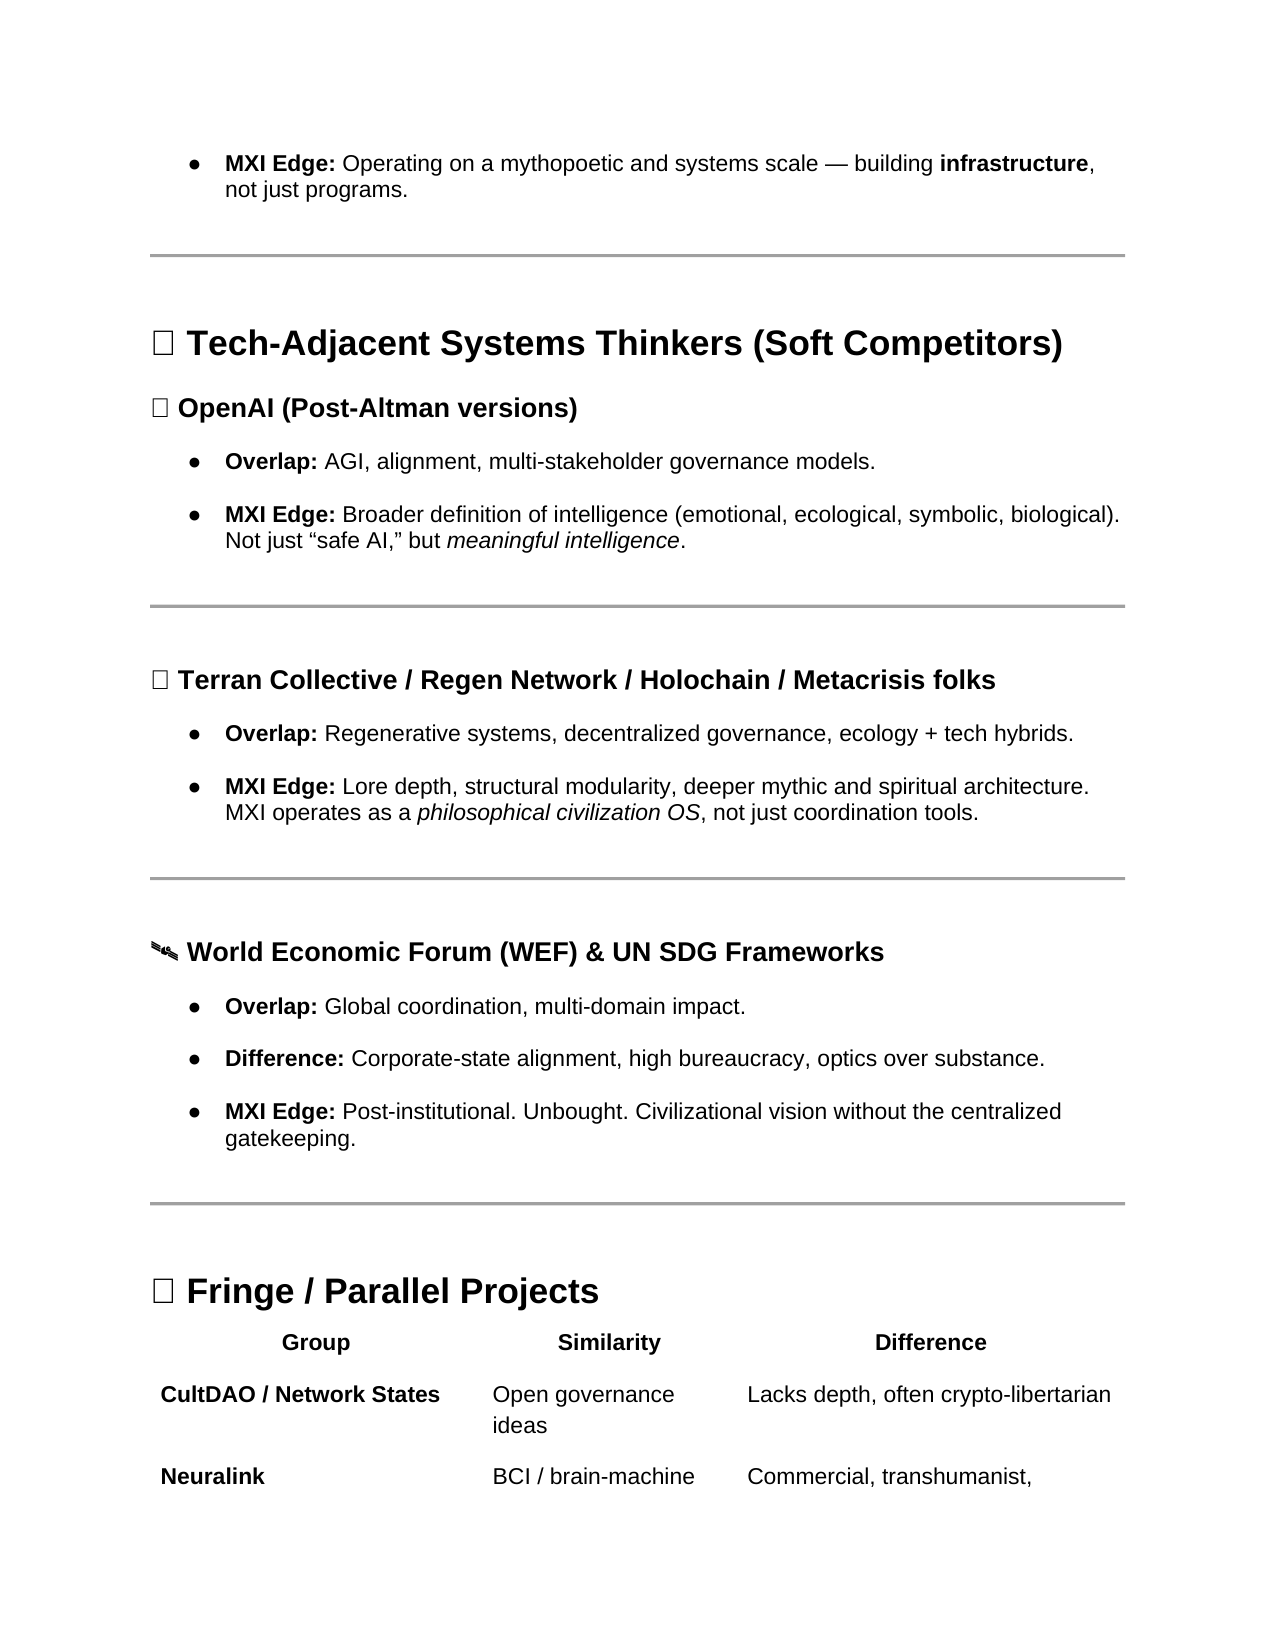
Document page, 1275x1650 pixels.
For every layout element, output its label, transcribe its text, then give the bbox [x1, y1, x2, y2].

table_header Group [150, 1319, 482, 1371]
list MXI Edge: Broader definition of intelligence (emotional, ecological, symbolic, biological). Not just “safe AI,” but meaningful intelligence. [187, 501, 1125, 580]
list Overlap: Global coordination, multi-domain impact. [187, 993, 1125, 1045]
table_cell Lacks depth, often crypto-libertarian [737, 1371, 1125, 1452]
table_cell Open governance ideas [482, 1371, 737, 1452]
list MXI Edge: Operating on a mythopoetic and systems scale — building infrastructure, not just programs. [187, 150, 1125, 229]
subtitle 🌳 Terran Collective / Regen Network / Holochain / Metacrisis folks [150, 664, 1125, 695]
table_header Difference [737, 1319, 1125, 1371]
table_cell CultDAO / Network States [150, 1371, 482, 1452]
list MXI Edge: Lore depth, structural modularity, deeper mythic and spiritual architecture. MXI operates as a philosophical civilization OS, not just coordination tools. [187, 773, 1125, 852]
table_cell Neuralink [150, 1452, 482, 1500]
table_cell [482, 1452, 737, 1500]
subtitle 🛰 World Economic Forum (WEF) & UN SDG Frameworks [150, 936, 1125, 968]
list MXI Edge: Post-institutional. Unbought. Civilizational vision without the centralized gatekeeping. [187, 1098, 1125, 1177]
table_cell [737, 1452, 1125, 1500]
subtitle 🧬 Fringe / Parallel Projects [150, 1270, 1125, 1311]
subtitle 🧩 Tech-Adjacent Systems Thinkers (Soft Competitors) [150, 322, 1125, 362]
list Difference: Corporate-state alignment, high bureaucracy, optics over substance. [187, 1045, 1125, 1098]
list Overlap: AGI, alignment, multi-stakeholder governance models. [187, 448, 1125, 501]
subtitle 🧠 OpenAI (Post-Altman versions) [150, 392, 1125, 423]
table_header Similarity [482, 1319, 737, 1371]
list Overlap: Regenerative systems, decentralized governance, ecology + tech hybrids. [187, 720, 1125, 773]
